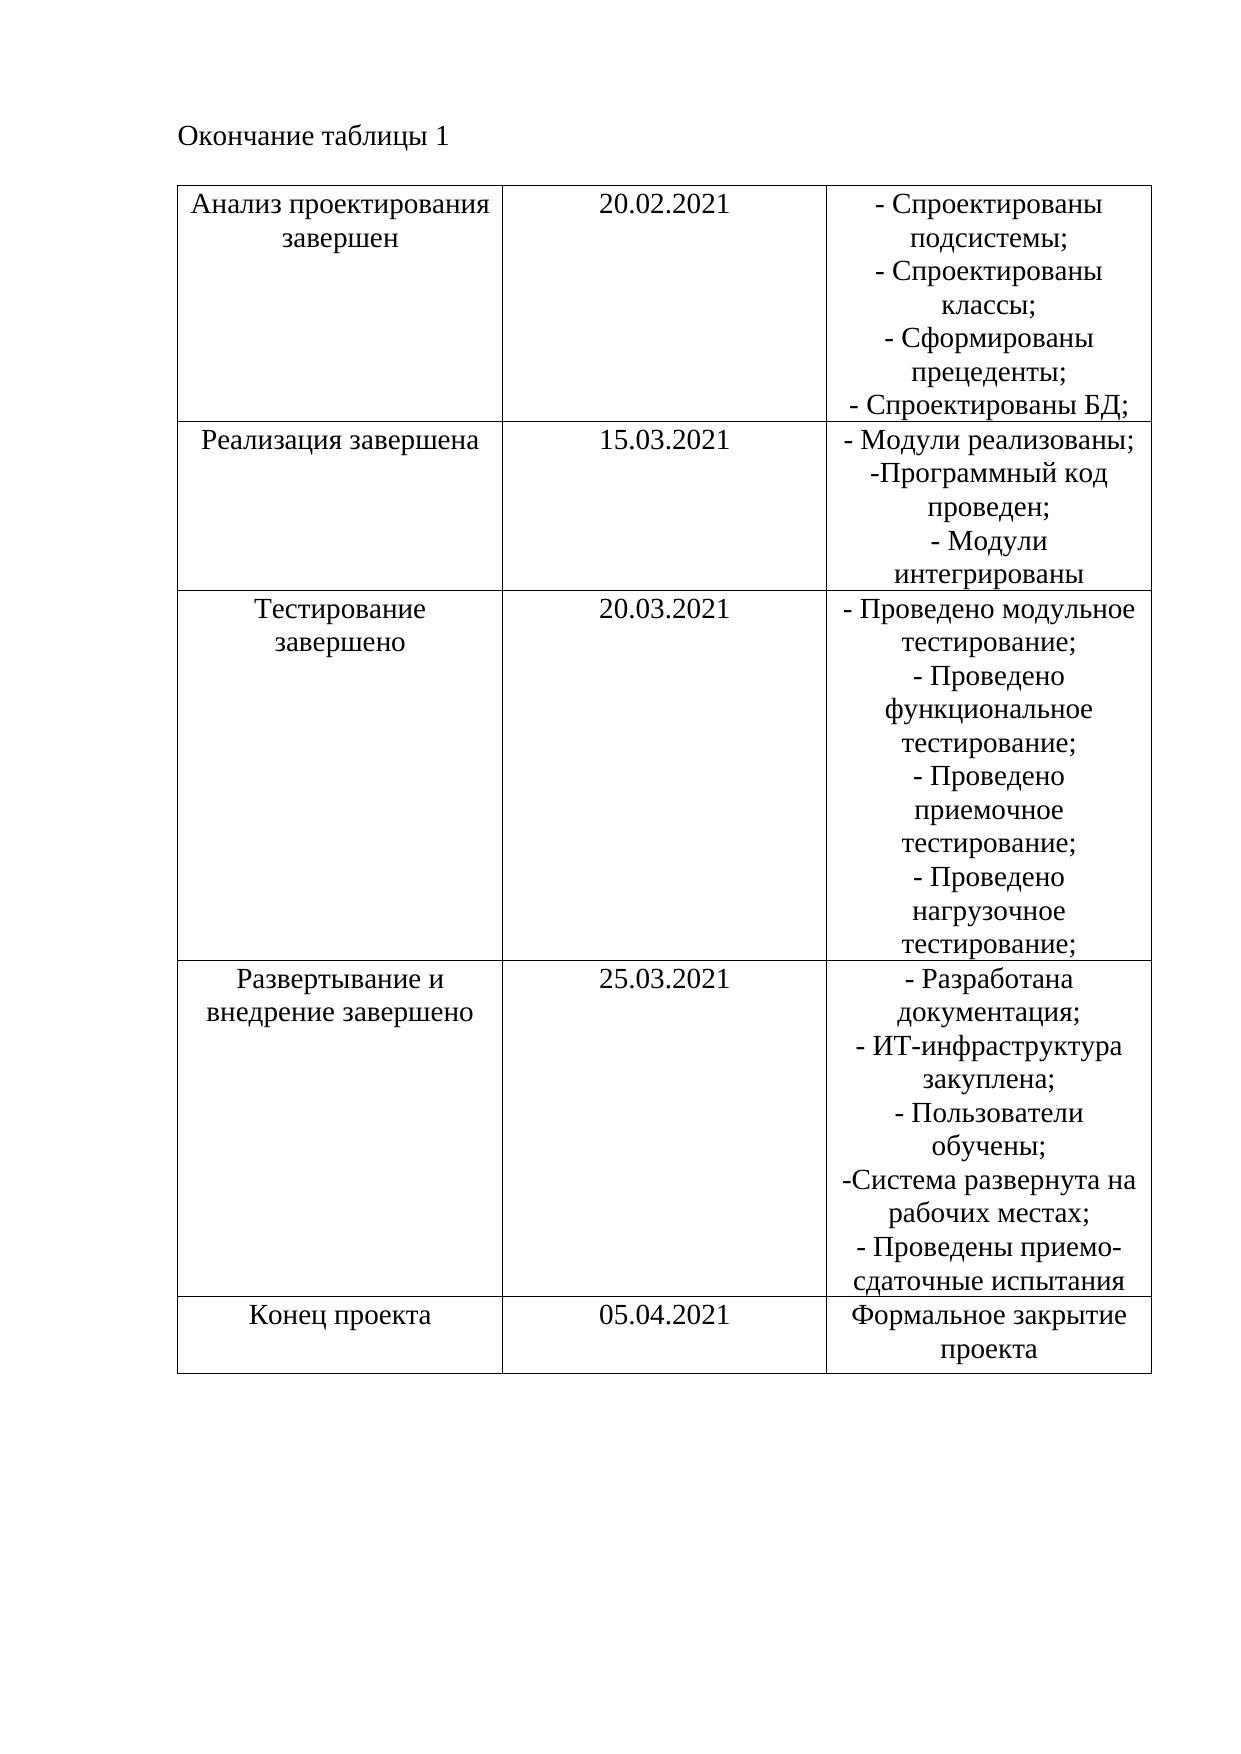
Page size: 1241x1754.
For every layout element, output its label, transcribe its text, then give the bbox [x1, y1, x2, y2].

table_cell 15.03.2021 [503, 422, 826, 590]
table_header - Спроектированы подсистемы; - Спроектированы классы; - Сформированы прецеденты; - Спроектированы БД; [827, 186, 1151, 421]
table_cell - Разработана документация; - ИТ-инфраструктура закуплена; - Пользователи обучены; -Система развернута на рабочих местах; - Проведены приемо-сдаточные испытания [827, 961, 1151, 1296]
table_cell Реализация завершена [178, 422, 502, 590]
table_cell Конец проекта [178, 1297, 502, 1373]
table_cell Развертывание и внедрение завершено [178, 961, 502, 1296]
table_cell - Проведено модульное тестирование; - Проведено функциональное тестирование; - Проведено приемочное тестирование; - Проведено нагрузочное тестирование; [827, 591, 1151, 960]
table_cell Формальное закрытие проекта [827, 1297, 1151, 1373]
text Окончание таблицы 1 [177, 118, 1152, 152]
table_cell 25.03.2021 [503, 961, 826, 1296]
table_header Анализ проектирования завершен [178, 186, 502, 421]
table_cell 05.04.2021 [503, 1297, 826, 1373]
table_cell Тестирование завершено [178, 591, 502, 960]
table_cell 20.03.2021 [503, 591, 826, 960]
table_cell - Модули реализованы; -Программный код проведен; - Модули интегрированы [827, 422, 1151, 590]
table_header 20.02.2021 [503, 186, 826, 421]
